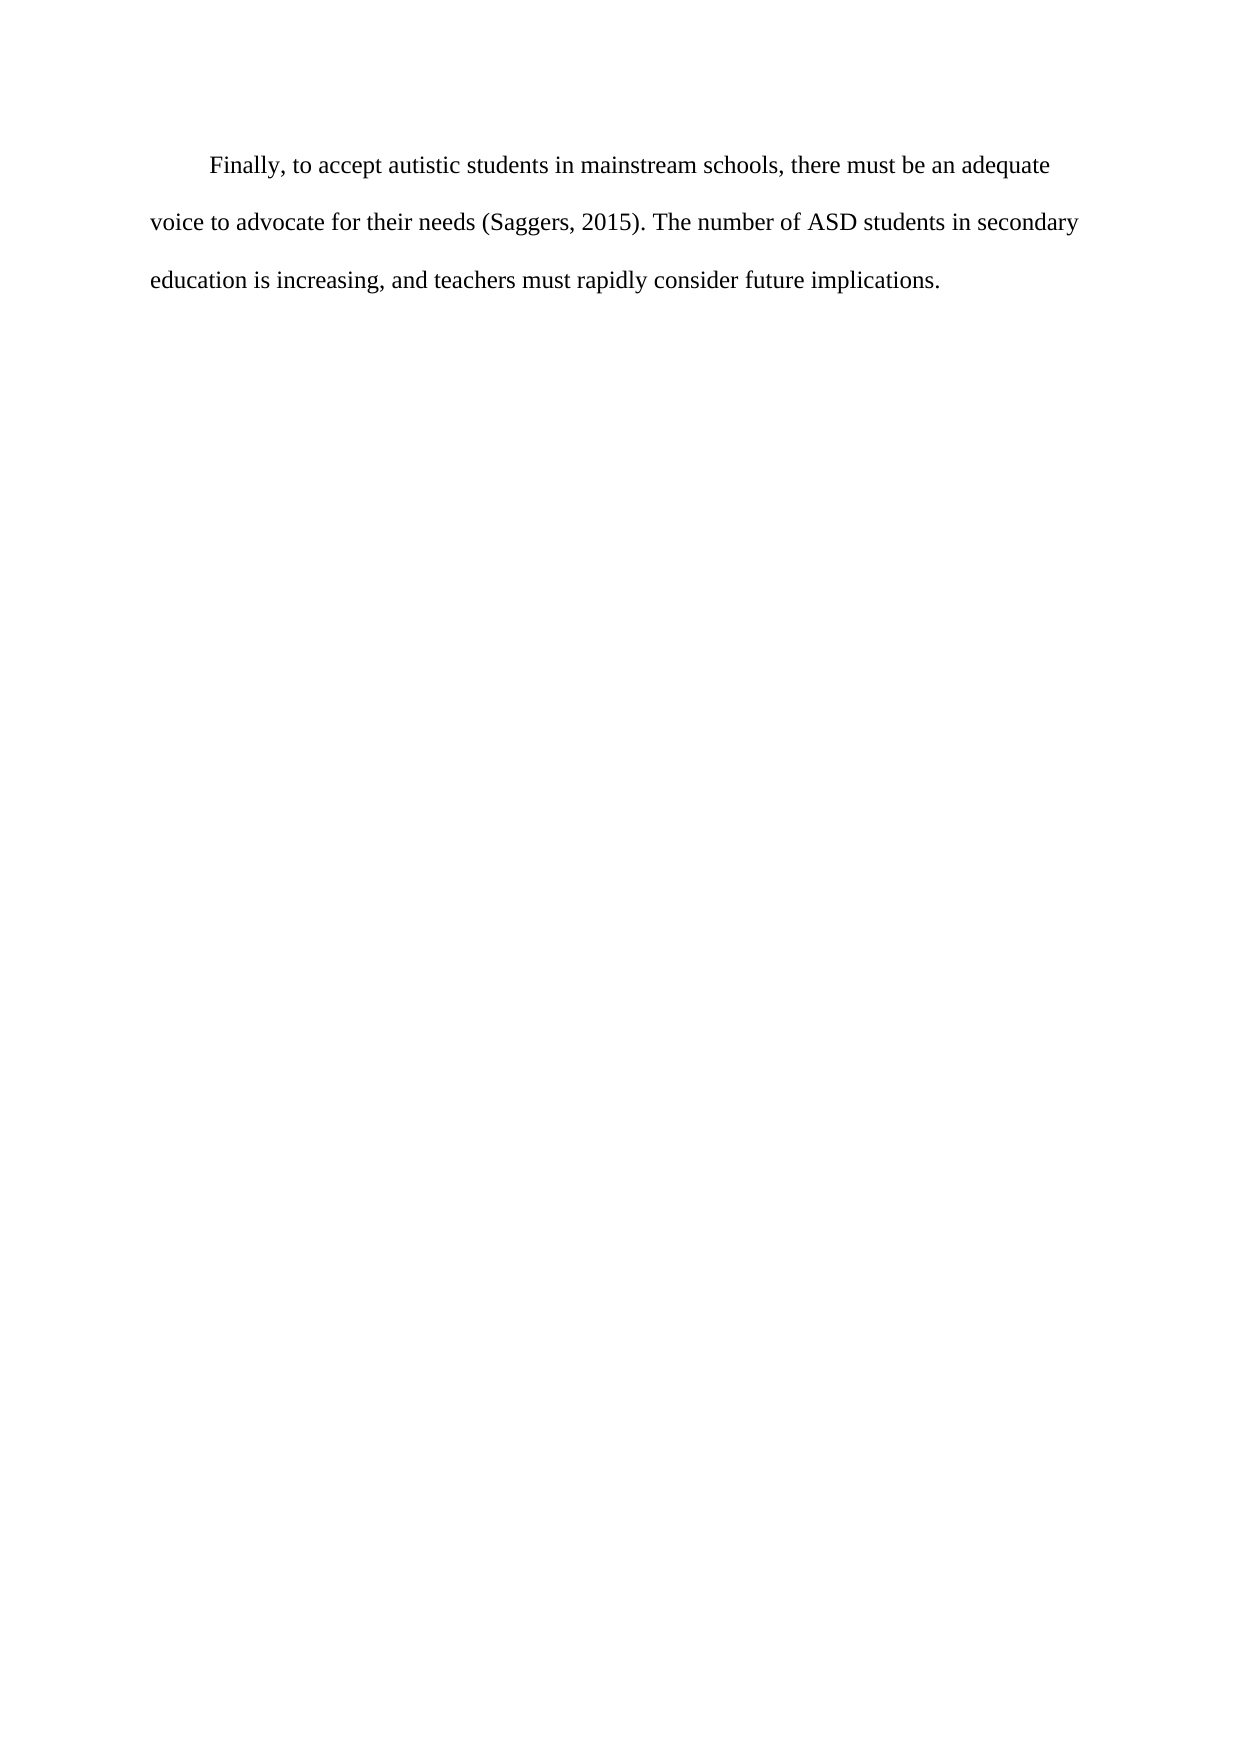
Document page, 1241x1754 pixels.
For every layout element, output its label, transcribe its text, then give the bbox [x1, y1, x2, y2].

text Finally, to accept autistic students in mainstream schools, there must be an adequate voice to advocate for their needs (Saggers, 2015). The number of ASD students in secondary education is increasing, and teachers must rapidly consider future implications. [150, 150, 1090, 294]
